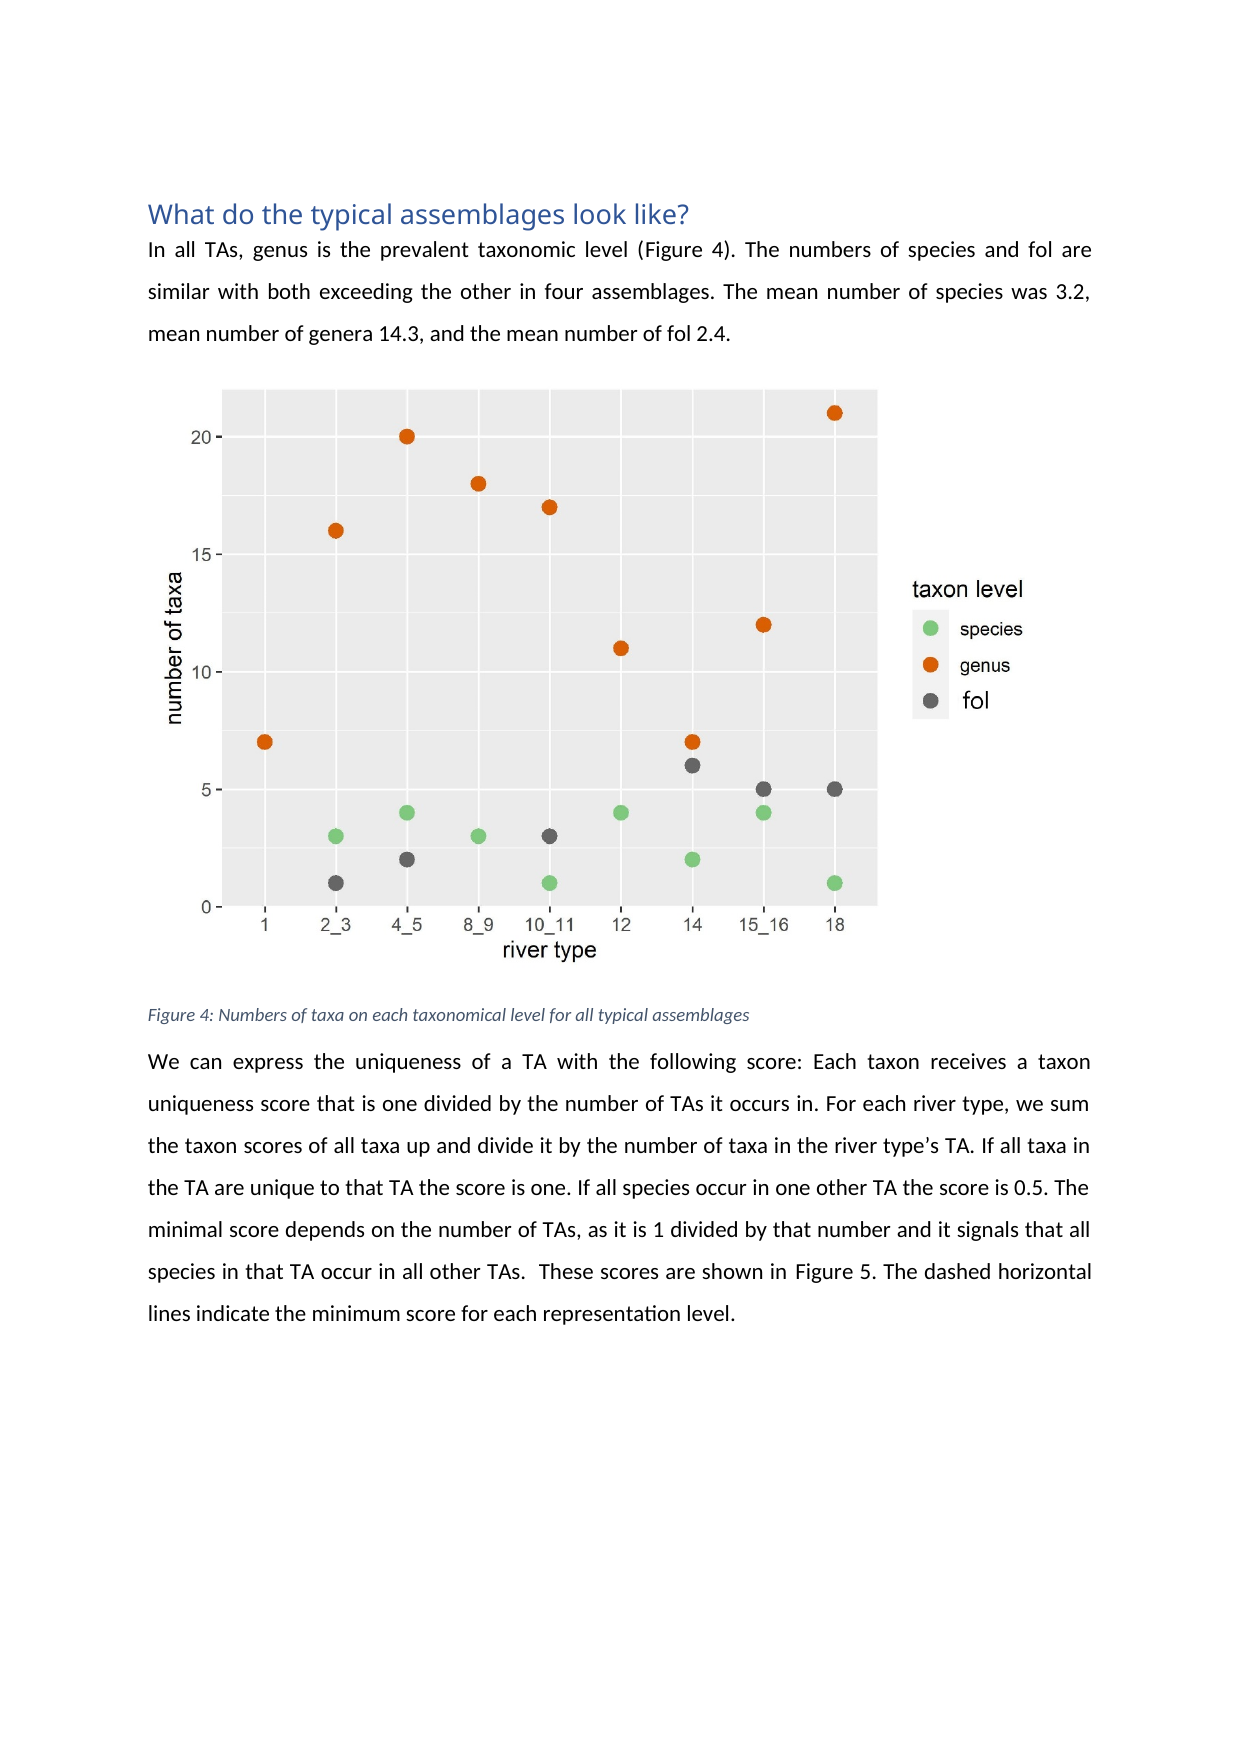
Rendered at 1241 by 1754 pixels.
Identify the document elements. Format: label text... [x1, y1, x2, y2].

text In all TAs, genus is the prevalent taxonomic level (Figure 4). The numbers of species and fol are similar with both exceeding the other in four assemblages. The mean number of species was 3.2, mean number of genera 14.3, and the mean number of fol 2.4. [148, 236, 1093, 347]
text What do the typical assemblages look like? [148, 196, 1093, 233]
text We can express the uniqueness of a TA with the following score: Each taxon receives a taxon uniqueness score that is one divided by the number of TAs it occurs in. For each river type, we sum the taxon scores of all taxa up and divide it by the number of taxa in the river type’s TA. If all taxa in the TA are unique to that TA the score is one. If all species occur in one other TA the score is 0.5. The minimal score depends on the number of TAs, as it is 1 divided by that number and it signals that all species in that TA occur in all other TAs. These scores are shown in Figure 5. The dashed horizontal lines indicate the minimum score for each representation level. [148, 1047, 1093, 1327]
picture [152, 378, 1046, 973]
text Figure 4: Numbers of taxa on each taxonomical level for all typical assemblages [148, 1004, 1093, 1027]
